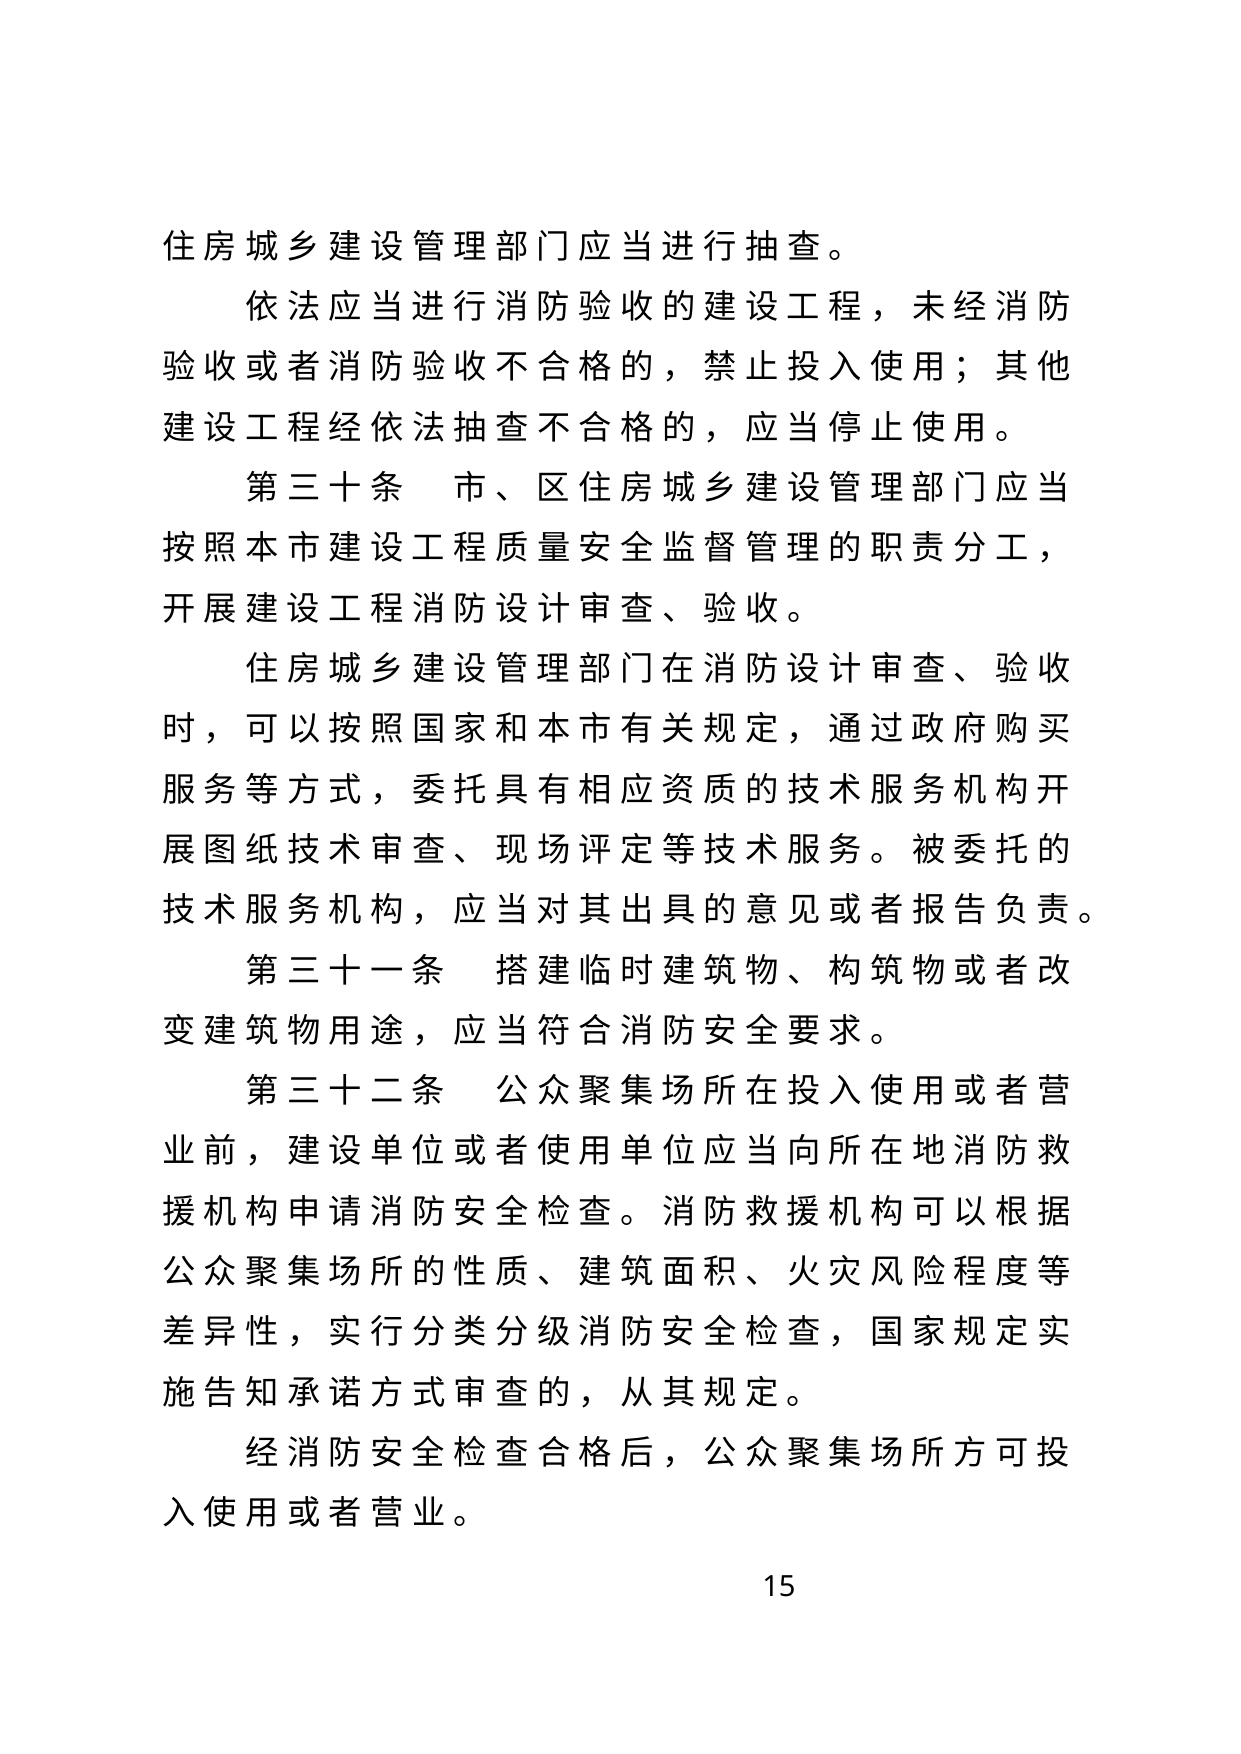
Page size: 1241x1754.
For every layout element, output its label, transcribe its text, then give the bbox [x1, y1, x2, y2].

text 依法应当进行消防验收的建设工程，未经消防验收或者消防验收不合格的，禁止投入使用；其他建设工程经依法抽查不合格的，应当停止使用。 [162, 274, 1078, 455]
text 住房城乡建设管理部门在消防设计审查、验收时，可以按照国家和本市有关规定，通过政府购买服务等方式，委托具有相应资质的技术服务机构开展图纸技术审查、现场评定等技术服务。被委托的技术服务机构，应当对其出具的意见或者报告负责。 [162, 636, 1078, 937]
text 第三十条 市、区住房城乡建设管理部门应当按照本市建设工程质量安全监督管理的职责分工，开展建设工程消防设计审查、验收。 [162, 455, 1078, 636]
text 第三十一条 搭建临时建筑物、构筑物或者改变建筑物用途，应当符合消防安全要求。 [162, 937, 1078, 1058]
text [162, 213, 1078, 274]
text 经消防安全检查合格后，公众聚集场所方可投入使用或者营业。 [162, 1420, 1078, 1540]
text 第三十二条 公众聚集场所在投入使用或者营业前，建设单位或者使用单位应当向所在地消防救援机构申请消防安全检查。消防救援机构可以根据公众聚集场所的性质、建筑面积、火灾风险程度等差异性，实行分类分级消防安全检查，国家规定实施告知承诺方式审查的，从其规定。 [162, 1058, 1078, 1420]
